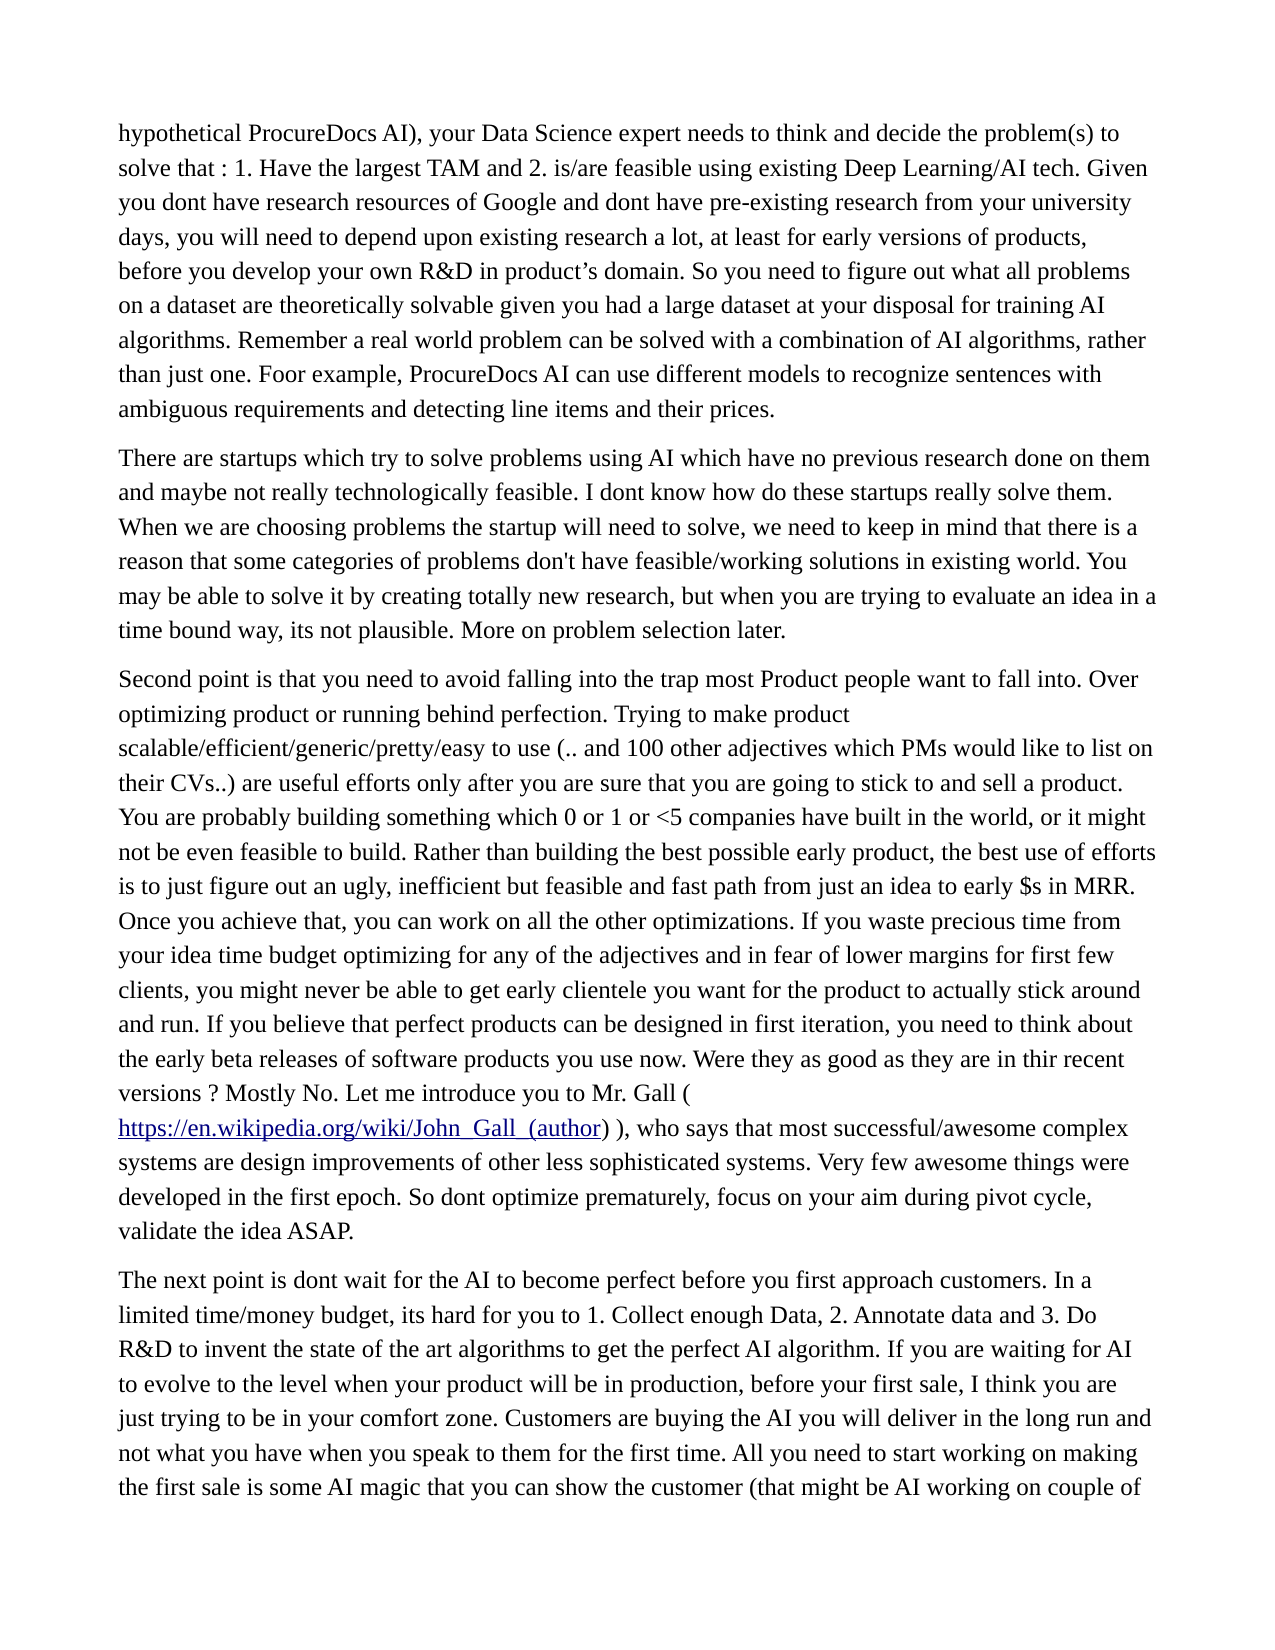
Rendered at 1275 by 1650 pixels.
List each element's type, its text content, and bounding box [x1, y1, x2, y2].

text There are startups which try to solve problems using AI which have no previous research done on them and maybe not really technologically feasible. I dont know how do these startups really solve them. When we are choosing problems the startup will need to solve, we need to keep in mind that there is a reason that some categories of problems don't have feasible/working solutions in existing world. You may be able to solve it by creating totally new research, but when you are trying to evaluate an idea in a time bound way, its not plausible. More on problem selection later. [118, 443, 1157, 644]
text Second point is that you need to avoid falling into the trap most Product people want to fall into. Over optimizing product or running behind perfection. Trying to make product scalable/efficient/generic/pretty/easy to use (.. and 100 other adjectives which PMs would like to list on their CVs..) are useful efforts only after you are sure that you are going to stick to and sell a product. You are probably building something which 0 or 1 or <5 companies have built in the world, or it might not be even feasible to build. Rather than building the best possible early product, the best use of efforts is to just figure out an ugly, inefficient but feasible and fast path from just an idea to early $s in MRR. Once you achieve that, you can work on all the other optimizations. If you waste precious time from your idea time budget optimizing for any of the adjectives and in fear of lower margins for first few clients, you might never be able to get early clientele you want for the product to actually stick around and run. If you believe that perfect products can be designed in first iteration, you need to think about the early beta releases of software products you use now. Were they as good as they are in thir recent versions ? Mostly No. Let me introduce you to Mr. Gall ( https://en.wikipedia.org/wiki/John_Gall_(author) ), who says that most successful/awesome complex systems are design improvements of other less sophisticated systems. Very few awesome things were developed in the first epoch. So dont optimize prematurely, focus on your aim during pivot cycle, validate the idea ASAP. [118, 664, 1157, 1245]
